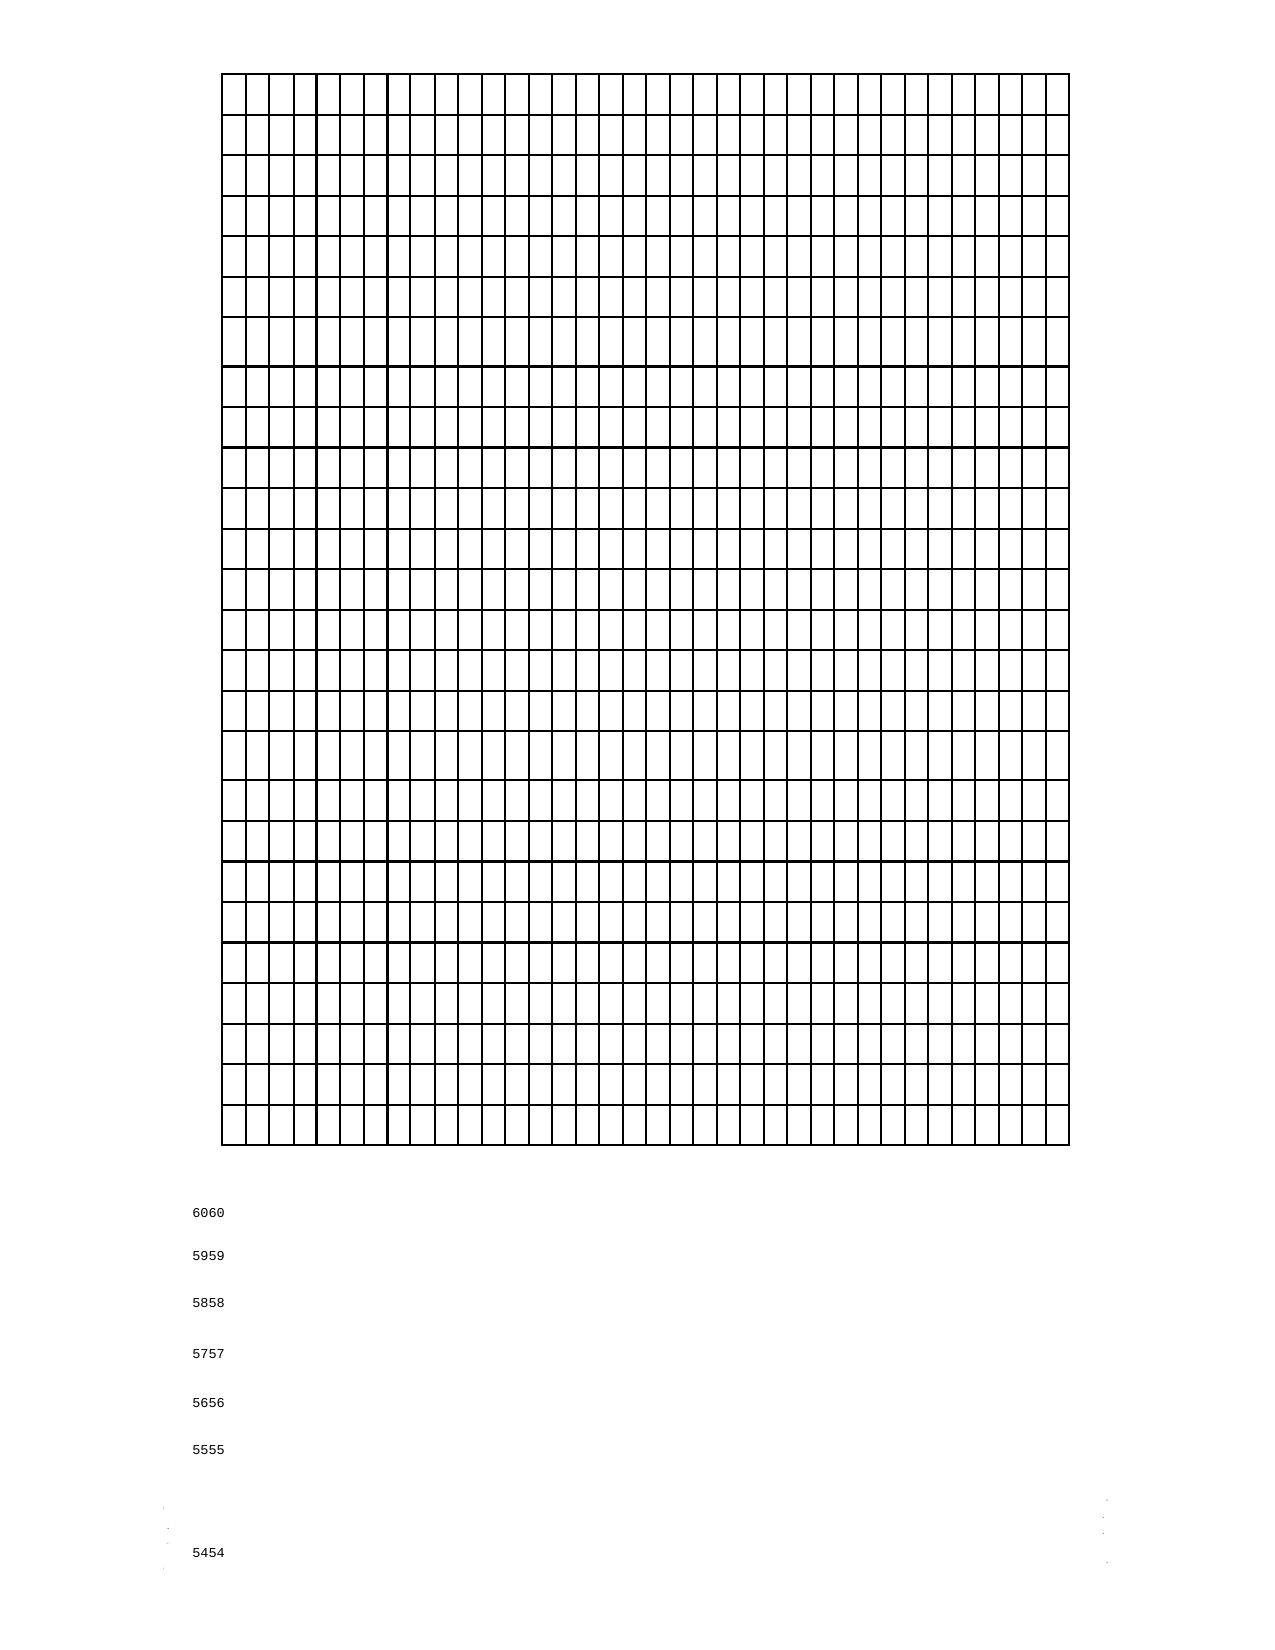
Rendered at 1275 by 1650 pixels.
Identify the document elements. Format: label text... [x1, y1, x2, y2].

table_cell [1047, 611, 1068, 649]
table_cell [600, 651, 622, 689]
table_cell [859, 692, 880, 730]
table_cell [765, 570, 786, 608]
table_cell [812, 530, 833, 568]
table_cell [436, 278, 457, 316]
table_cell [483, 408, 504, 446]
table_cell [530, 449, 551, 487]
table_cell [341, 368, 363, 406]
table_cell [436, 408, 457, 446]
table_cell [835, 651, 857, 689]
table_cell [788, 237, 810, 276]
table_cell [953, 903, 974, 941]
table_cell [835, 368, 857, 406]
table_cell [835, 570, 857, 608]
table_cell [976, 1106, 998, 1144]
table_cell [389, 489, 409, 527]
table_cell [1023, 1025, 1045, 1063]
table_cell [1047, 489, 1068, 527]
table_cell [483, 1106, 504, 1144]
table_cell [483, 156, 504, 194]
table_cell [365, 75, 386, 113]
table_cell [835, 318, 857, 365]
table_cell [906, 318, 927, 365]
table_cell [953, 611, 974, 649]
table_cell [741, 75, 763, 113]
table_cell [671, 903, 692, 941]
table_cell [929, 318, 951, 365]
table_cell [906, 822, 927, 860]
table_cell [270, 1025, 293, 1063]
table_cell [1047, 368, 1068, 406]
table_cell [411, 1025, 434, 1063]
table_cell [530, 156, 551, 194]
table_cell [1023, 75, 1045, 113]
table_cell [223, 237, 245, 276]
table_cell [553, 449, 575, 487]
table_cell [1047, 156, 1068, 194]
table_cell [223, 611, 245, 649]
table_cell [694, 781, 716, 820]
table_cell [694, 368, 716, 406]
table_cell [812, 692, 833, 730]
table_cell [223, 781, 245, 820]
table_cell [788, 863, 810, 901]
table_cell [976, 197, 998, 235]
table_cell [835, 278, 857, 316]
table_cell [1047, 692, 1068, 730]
text 5656 [192, 1396, 1089, 1412]
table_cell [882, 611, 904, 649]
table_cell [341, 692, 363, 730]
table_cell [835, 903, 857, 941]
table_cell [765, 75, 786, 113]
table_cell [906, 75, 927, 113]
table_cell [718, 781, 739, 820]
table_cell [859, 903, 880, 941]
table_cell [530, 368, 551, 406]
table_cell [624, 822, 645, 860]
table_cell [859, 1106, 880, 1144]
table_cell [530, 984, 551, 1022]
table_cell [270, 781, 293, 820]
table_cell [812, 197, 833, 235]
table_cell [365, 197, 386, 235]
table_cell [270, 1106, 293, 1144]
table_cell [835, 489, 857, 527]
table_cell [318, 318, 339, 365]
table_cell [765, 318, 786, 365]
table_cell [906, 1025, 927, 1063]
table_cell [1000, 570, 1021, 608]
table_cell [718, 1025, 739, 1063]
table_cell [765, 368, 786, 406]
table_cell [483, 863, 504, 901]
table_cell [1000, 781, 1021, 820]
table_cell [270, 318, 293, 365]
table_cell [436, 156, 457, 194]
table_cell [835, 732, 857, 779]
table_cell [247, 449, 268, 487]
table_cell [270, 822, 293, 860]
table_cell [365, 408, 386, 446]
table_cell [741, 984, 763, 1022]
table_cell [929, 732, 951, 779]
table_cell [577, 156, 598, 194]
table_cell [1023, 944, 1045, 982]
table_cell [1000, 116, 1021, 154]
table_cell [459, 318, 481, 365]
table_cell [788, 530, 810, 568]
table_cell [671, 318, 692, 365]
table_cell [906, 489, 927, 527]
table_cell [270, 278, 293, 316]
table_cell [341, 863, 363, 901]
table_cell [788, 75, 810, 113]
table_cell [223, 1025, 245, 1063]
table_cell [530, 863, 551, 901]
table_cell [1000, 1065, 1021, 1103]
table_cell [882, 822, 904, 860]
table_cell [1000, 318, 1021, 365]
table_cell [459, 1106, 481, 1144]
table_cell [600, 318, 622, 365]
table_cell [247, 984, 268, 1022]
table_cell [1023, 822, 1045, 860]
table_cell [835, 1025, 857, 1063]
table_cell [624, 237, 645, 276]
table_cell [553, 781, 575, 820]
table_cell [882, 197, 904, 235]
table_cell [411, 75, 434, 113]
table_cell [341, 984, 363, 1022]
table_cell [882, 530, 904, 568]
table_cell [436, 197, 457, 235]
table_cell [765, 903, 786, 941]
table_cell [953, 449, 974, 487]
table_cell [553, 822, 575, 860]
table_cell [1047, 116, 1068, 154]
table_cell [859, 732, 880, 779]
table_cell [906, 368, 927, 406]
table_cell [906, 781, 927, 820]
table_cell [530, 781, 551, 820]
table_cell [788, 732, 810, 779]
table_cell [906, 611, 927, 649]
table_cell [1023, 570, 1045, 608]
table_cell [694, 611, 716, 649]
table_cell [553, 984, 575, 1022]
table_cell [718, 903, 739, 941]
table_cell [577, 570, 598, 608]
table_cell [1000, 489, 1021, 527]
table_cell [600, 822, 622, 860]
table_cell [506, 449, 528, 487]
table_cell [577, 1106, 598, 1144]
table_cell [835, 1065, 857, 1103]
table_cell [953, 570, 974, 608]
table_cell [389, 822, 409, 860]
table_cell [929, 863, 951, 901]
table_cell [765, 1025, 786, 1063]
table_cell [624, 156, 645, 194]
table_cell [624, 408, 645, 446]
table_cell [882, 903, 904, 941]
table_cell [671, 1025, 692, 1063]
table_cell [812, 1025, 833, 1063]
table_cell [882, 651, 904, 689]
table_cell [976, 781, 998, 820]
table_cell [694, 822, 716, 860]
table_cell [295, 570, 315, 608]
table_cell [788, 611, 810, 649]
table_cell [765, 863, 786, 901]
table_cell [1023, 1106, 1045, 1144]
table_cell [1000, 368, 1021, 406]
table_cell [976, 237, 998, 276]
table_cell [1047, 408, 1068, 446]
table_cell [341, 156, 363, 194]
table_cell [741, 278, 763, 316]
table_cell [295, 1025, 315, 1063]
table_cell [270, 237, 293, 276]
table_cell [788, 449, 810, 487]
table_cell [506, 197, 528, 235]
text 5555 [192, 1443, 1140, 1458]
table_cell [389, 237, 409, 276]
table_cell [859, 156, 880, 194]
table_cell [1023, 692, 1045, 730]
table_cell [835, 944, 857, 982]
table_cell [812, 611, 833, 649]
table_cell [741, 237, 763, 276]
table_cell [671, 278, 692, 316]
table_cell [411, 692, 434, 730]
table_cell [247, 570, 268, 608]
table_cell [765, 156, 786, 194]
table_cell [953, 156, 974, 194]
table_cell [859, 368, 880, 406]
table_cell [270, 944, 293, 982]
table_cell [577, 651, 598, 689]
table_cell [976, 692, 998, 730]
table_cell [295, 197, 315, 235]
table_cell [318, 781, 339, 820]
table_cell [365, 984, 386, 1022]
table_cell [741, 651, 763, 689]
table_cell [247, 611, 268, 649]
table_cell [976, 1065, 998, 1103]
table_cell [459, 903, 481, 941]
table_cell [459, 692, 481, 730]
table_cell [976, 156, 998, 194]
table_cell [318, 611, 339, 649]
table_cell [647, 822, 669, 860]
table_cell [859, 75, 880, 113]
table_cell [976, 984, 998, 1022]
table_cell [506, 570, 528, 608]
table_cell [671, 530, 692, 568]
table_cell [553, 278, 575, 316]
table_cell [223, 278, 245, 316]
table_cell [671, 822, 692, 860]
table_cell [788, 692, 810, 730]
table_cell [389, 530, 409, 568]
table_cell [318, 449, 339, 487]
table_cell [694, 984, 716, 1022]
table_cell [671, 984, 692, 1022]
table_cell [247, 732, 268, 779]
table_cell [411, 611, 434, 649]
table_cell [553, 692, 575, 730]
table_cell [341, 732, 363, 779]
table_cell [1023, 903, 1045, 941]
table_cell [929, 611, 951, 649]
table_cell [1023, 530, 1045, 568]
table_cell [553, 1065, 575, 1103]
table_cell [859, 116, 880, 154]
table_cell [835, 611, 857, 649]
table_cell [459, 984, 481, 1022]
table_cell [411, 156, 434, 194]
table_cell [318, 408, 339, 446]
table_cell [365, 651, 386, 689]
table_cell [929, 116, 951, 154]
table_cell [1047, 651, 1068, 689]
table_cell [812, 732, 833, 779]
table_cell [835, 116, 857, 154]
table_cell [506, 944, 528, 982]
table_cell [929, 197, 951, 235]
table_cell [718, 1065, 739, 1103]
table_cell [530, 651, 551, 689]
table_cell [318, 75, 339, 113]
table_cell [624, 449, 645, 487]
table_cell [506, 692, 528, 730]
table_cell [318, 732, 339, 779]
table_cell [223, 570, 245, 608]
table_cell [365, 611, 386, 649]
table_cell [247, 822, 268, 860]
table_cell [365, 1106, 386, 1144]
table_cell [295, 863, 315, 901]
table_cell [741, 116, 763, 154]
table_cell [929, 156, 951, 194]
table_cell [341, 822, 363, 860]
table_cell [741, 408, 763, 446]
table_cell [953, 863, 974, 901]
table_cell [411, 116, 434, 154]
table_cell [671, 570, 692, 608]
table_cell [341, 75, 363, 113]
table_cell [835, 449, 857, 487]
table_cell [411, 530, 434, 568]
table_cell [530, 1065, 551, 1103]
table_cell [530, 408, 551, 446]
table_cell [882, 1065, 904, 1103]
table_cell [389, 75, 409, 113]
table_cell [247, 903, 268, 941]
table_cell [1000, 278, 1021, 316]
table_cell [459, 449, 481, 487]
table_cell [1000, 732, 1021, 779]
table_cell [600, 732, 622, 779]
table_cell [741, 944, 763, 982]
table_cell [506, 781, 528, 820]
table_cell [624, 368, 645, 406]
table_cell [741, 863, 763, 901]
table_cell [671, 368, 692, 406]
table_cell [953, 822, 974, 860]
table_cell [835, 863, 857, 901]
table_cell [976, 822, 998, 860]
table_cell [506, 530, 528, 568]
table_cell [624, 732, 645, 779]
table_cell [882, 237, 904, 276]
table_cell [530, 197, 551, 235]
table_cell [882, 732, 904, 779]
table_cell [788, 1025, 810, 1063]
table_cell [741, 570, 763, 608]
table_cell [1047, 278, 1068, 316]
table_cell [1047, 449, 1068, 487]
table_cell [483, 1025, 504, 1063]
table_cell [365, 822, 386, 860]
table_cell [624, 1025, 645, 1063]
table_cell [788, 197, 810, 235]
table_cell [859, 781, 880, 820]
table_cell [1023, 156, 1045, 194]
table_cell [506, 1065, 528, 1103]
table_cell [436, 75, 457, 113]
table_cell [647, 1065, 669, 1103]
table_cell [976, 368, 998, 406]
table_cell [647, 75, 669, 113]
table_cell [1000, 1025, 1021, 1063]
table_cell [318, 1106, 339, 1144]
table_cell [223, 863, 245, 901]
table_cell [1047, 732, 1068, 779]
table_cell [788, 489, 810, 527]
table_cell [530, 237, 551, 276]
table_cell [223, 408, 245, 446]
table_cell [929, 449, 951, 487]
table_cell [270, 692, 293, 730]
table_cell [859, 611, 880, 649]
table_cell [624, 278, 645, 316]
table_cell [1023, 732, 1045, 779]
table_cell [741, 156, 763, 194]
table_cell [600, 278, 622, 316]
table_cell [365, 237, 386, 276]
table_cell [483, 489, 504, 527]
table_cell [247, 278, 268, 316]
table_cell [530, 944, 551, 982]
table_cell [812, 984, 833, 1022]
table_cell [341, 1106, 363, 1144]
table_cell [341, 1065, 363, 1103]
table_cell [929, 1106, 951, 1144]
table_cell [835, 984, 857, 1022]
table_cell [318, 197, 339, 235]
text 6060 [192, 1206, 1089, 1222]
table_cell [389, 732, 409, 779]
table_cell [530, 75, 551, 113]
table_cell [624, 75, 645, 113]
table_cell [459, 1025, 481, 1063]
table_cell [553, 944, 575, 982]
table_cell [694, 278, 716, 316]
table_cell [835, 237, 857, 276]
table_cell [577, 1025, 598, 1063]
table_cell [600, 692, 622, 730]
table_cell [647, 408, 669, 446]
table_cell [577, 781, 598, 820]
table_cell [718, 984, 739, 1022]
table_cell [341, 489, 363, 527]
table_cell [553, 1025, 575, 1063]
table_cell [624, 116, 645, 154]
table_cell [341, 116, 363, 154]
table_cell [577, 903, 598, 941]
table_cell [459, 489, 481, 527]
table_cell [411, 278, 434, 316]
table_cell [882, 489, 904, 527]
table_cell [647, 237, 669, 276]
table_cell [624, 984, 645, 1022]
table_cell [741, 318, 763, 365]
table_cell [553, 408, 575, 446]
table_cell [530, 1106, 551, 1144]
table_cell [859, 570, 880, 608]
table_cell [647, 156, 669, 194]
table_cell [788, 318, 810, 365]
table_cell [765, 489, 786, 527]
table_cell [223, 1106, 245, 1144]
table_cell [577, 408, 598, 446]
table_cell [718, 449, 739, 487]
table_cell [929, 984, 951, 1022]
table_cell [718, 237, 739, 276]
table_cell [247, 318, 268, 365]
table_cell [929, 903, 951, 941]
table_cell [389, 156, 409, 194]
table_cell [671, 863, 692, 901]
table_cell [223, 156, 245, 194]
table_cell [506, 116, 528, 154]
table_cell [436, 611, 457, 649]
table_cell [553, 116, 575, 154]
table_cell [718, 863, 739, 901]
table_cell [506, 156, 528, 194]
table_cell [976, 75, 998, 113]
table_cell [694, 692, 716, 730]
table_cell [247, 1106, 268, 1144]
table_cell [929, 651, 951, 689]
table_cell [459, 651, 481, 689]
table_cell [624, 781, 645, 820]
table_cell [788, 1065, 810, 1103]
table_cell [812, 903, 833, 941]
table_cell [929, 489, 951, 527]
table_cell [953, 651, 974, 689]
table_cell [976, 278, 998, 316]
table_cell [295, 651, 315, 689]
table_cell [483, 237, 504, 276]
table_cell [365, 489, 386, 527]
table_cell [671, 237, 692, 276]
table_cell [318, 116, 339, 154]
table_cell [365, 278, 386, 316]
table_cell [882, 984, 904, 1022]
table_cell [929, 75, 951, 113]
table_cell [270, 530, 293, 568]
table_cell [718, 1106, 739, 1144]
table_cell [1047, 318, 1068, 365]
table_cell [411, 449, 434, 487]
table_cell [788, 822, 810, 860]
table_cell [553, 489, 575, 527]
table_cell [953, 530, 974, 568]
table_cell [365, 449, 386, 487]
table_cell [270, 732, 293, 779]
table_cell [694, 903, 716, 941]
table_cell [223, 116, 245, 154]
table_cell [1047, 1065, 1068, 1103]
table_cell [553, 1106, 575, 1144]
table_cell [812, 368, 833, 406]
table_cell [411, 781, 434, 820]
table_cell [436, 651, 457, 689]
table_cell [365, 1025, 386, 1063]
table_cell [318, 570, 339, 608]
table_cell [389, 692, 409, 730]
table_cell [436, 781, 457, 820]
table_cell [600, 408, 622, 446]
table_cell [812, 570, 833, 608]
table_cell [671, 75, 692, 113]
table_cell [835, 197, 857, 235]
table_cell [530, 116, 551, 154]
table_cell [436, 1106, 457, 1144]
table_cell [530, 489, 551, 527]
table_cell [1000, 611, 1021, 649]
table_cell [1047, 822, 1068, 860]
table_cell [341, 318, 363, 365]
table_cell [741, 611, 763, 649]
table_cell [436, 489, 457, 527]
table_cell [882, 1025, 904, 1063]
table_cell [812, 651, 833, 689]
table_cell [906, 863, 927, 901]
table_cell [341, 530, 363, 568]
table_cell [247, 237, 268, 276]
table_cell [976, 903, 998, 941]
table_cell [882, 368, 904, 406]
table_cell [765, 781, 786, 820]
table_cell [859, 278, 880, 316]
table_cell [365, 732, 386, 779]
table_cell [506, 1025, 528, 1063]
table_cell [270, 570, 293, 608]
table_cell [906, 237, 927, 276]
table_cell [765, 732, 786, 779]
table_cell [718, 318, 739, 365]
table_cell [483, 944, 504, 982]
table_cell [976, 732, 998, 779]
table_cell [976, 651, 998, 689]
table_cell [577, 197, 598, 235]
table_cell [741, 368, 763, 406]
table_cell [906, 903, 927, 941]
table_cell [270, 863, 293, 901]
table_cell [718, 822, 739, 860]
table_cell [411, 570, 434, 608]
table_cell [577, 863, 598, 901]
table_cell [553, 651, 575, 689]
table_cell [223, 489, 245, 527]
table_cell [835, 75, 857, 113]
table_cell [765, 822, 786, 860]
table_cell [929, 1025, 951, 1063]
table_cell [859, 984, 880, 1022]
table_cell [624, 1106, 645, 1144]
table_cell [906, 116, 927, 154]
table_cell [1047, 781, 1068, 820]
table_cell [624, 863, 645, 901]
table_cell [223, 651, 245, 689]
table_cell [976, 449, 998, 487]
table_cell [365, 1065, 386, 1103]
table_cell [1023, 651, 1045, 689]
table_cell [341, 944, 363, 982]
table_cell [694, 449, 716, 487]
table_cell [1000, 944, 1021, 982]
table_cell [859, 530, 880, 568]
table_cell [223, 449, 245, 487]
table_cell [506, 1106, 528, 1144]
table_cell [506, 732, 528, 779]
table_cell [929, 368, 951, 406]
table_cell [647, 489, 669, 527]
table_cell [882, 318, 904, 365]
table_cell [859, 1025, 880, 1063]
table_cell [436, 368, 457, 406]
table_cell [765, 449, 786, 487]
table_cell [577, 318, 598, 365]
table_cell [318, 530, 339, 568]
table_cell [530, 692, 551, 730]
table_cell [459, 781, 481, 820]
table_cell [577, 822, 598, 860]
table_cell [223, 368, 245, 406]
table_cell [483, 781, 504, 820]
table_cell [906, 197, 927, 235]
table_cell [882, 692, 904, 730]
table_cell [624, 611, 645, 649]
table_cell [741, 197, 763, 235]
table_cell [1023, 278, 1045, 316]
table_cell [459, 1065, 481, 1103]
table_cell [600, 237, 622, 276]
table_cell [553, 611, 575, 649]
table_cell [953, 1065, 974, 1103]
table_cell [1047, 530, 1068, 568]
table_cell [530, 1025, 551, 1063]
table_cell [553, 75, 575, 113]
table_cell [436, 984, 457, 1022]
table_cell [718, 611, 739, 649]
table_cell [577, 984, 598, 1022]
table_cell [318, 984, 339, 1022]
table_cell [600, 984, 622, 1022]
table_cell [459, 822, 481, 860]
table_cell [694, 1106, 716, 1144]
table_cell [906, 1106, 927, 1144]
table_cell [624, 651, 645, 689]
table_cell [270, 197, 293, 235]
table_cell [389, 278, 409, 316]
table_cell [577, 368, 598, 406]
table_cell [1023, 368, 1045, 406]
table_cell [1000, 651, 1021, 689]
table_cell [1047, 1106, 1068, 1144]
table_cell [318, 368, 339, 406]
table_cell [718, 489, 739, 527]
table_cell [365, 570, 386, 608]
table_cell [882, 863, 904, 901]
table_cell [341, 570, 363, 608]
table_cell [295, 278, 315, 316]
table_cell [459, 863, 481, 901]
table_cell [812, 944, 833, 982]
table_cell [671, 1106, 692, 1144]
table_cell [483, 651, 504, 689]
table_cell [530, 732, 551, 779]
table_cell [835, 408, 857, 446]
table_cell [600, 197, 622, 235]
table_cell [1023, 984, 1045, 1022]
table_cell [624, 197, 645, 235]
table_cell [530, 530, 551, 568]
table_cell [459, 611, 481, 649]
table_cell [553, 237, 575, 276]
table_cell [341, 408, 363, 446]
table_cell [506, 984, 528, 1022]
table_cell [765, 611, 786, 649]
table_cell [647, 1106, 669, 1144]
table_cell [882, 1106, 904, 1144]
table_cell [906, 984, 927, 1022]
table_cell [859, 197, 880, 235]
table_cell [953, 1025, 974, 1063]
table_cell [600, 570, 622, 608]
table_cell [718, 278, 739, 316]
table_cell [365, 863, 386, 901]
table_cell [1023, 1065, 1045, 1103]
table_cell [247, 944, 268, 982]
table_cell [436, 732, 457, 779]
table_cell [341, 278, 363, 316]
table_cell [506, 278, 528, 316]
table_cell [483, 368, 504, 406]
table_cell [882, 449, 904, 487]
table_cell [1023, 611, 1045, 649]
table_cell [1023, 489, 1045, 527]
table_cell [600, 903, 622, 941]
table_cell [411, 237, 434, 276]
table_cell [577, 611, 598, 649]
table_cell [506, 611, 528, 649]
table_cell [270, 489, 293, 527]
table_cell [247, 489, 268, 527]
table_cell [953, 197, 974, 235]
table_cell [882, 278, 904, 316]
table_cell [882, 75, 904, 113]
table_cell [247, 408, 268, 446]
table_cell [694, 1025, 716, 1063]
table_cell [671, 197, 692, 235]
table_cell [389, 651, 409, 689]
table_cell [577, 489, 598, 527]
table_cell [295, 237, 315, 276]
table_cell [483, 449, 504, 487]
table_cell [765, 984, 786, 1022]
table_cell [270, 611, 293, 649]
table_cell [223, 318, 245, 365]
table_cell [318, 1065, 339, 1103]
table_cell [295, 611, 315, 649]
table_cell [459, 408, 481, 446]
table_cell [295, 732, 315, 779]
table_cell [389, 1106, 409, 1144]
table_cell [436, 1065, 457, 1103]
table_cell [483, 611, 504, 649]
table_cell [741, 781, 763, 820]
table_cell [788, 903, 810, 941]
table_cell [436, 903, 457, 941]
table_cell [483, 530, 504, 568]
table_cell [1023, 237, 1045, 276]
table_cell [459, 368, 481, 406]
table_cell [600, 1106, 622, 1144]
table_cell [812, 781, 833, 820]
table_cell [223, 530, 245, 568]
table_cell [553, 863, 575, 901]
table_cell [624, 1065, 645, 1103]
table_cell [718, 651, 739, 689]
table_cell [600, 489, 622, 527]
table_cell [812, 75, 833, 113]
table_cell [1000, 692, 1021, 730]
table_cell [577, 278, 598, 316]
text 5757 [192, 1347, 1089, 1363]
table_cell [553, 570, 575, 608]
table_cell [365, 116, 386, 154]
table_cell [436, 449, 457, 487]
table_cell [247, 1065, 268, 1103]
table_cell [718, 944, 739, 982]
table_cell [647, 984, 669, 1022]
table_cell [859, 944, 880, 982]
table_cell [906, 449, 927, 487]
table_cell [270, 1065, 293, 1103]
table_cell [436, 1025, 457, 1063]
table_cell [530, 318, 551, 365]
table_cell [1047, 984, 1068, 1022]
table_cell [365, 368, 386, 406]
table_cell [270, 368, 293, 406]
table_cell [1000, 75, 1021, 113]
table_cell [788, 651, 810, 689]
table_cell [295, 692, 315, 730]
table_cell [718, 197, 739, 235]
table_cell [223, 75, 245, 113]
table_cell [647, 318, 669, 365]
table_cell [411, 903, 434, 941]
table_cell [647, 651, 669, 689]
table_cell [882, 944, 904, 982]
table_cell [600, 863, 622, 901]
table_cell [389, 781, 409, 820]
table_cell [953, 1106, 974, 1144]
text 5454 [192, 1546, 1140, 1561]
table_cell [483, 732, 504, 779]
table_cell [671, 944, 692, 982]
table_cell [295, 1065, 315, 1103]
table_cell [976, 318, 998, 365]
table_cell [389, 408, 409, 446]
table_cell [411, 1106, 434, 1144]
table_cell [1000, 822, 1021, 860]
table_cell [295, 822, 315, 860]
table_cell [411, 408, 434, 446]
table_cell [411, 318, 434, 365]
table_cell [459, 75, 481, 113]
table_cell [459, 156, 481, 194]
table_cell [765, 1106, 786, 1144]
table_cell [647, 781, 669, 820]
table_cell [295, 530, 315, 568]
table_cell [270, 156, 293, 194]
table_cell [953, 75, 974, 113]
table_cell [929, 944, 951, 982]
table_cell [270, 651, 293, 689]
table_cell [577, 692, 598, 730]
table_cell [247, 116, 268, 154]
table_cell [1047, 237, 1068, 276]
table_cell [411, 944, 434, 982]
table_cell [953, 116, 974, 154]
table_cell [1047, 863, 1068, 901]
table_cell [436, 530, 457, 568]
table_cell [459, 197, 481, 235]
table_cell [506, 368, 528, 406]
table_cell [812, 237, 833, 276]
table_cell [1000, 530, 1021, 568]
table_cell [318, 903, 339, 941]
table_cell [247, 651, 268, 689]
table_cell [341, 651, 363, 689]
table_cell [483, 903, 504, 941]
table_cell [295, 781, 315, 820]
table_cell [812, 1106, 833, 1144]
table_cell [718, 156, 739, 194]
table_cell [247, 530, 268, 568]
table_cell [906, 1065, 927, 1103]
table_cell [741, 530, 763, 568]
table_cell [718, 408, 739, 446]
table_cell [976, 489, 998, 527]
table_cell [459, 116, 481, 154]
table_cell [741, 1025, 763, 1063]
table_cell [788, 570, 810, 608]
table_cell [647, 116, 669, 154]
text 5858 [192, 1296, 1089, 1311]
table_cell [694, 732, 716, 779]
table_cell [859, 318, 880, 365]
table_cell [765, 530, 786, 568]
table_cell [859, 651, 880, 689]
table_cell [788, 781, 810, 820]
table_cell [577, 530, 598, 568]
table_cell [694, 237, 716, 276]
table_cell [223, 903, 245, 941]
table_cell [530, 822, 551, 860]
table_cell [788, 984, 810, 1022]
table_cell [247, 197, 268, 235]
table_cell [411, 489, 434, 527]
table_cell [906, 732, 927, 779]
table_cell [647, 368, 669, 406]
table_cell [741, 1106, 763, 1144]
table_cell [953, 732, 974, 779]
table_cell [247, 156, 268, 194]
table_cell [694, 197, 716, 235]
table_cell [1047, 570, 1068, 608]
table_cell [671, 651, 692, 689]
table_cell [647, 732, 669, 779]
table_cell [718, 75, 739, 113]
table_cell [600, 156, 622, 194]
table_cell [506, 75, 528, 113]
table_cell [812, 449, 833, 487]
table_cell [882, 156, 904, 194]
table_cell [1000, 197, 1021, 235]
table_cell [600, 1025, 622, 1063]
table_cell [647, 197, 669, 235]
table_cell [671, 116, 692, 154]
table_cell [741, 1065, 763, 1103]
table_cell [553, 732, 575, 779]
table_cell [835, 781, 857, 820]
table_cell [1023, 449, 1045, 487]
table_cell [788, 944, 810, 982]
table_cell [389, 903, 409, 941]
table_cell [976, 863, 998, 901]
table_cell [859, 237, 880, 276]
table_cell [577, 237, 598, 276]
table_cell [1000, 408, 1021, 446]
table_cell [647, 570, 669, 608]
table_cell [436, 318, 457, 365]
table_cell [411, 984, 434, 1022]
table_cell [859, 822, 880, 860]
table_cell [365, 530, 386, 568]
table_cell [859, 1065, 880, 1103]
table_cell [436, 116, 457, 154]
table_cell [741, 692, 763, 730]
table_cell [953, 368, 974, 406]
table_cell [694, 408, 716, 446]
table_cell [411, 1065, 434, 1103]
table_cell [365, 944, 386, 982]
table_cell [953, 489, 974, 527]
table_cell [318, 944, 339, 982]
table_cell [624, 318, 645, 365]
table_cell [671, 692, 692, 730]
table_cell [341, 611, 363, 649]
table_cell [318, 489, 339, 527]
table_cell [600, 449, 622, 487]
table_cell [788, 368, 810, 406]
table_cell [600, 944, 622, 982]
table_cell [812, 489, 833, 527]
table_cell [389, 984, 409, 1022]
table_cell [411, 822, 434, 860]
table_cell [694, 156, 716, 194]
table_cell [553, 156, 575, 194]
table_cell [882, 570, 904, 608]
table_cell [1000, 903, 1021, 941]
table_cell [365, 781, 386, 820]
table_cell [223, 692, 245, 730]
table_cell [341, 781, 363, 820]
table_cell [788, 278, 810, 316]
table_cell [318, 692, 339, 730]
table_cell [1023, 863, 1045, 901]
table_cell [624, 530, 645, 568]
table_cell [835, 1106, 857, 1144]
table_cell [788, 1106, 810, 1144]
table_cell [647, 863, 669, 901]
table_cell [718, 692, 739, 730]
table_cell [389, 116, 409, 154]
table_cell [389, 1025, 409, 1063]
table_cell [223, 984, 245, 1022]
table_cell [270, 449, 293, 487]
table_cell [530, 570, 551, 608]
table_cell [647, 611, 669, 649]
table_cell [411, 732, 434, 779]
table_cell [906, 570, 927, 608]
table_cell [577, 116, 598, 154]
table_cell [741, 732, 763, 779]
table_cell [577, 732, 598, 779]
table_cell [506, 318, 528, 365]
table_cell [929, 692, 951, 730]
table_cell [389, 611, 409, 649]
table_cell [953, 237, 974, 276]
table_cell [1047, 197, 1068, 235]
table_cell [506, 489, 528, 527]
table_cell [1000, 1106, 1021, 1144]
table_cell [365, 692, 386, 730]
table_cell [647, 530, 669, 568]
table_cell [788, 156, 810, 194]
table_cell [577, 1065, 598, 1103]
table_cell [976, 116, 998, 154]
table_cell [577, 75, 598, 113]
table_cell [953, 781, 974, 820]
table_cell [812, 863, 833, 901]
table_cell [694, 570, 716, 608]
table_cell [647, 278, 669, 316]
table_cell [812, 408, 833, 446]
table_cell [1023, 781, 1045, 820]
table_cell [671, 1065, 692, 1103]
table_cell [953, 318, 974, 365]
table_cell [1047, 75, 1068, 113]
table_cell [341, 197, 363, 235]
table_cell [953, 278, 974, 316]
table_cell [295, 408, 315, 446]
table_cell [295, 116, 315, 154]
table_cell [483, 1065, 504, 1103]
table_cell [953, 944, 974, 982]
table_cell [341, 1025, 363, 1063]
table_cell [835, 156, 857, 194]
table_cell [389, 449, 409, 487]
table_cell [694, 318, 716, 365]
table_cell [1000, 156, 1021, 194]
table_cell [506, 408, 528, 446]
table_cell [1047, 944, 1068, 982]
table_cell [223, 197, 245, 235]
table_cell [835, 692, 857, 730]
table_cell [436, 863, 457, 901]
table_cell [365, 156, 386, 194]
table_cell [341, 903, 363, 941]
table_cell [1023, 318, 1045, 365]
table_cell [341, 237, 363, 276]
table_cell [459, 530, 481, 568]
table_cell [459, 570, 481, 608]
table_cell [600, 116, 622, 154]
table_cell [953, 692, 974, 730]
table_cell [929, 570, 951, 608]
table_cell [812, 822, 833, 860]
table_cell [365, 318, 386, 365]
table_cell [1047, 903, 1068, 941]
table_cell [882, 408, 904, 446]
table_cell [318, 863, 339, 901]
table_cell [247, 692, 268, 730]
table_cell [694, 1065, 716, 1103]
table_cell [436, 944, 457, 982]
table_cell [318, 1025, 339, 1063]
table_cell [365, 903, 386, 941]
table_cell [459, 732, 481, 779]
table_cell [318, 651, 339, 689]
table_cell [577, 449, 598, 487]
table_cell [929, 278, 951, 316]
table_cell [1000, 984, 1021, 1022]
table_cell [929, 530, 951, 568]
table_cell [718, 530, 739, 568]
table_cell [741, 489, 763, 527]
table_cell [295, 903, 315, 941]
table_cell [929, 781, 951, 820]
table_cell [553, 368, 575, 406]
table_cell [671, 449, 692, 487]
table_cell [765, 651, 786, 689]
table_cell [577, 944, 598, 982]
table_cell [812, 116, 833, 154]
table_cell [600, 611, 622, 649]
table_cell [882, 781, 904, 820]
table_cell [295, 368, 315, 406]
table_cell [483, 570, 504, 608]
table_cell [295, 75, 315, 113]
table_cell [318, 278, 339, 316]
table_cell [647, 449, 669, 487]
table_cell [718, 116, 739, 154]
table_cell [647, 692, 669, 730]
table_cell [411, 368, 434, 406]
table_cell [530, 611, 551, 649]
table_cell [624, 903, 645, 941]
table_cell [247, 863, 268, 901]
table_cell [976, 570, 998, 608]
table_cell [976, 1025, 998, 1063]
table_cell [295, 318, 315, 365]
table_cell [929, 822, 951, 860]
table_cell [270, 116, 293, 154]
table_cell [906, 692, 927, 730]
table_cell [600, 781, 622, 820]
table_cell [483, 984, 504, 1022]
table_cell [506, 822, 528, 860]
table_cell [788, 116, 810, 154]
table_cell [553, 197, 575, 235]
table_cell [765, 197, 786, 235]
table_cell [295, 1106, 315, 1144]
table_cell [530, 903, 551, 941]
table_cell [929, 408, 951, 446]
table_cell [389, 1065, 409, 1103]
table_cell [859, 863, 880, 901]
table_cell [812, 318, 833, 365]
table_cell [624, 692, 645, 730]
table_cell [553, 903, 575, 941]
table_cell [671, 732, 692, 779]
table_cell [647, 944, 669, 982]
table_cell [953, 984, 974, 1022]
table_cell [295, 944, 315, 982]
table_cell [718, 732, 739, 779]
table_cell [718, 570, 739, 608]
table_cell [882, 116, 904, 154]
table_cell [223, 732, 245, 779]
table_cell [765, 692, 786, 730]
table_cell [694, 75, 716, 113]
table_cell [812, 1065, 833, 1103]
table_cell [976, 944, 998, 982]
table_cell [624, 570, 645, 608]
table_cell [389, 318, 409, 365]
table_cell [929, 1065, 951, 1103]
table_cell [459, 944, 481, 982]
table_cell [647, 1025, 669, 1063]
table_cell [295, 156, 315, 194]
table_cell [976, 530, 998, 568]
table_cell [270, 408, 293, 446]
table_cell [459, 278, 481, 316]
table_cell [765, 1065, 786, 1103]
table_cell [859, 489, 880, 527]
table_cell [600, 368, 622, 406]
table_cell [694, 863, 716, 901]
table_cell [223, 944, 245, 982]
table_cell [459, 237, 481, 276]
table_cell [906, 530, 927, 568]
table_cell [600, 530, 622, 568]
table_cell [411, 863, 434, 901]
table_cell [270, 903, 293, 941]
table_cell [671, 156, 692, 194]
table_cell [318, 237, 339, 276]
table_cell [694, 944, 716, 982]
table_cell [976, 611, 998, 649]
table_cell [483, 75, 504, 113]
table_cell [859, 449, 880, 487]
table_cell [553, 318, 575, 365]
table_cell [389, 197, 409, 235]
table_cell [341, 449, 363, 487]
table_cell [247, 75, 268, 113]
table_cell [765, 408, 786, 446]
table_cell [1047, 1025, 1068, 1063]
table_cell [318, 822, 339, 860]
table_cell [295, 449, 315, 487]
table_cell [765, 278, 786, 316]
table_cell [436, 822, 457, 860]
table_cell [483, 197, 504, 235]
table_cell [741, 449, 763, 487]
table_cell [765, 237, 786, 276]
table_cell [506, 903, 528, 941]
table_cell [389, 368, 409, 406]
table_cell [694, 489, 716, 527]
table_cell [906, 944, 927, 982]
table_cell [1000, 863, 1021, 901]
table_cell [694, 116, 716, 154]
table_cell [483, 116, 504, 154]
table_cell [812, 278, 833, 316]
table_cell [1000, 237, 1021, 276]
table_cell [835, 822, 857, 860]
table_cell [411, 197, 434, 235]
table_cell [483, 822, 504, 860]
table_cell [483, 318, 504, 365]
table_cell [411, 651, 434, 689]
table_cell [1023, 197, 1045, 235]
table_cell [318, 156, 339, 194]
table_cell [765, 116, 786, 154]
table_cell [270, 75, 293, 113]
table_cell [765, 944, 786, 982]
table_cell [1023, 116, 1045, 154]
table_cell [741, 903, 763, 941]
text 5959 [192, 1249, 1089, 1264]
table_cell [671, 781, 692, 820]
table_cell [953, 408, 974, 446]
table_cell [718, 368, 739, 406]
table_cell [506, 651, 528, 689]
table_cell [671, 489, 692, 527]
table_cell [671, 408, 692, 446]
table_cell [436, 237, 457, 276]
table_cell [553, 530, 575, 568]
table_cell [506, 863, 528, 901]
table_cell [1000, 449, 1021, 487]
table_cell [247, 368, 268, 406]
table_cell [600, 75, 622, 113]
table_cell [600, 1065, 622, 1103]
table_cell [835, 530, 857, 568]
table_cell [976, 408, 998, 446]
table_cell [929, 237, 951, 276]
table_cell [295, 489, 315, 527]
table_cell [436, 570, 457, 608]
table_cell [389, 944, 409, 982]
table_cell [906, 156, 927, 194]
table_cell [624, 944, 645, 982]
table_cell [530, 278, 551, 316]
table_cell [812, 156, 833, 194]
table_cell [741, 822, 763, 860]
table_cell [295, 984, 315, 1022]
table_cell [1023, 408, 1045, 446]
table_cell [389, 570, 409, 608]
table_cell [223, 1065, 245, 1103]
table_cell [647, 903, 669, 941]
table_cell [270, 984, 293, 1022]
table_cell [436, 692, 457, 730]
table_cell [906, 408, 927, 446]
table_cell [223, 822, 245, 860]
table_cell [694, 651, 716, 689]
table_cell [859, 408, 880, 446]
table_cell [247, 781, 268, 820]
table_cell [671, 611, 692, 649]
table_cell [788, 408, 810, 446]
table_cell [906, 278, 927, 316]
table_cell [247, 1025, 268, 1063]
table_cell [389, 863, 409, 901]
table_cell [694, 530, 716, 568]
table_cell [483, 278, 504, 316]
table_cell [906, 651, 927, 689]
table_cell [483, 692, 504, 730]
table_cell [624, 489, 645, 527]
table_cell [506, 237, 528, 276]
